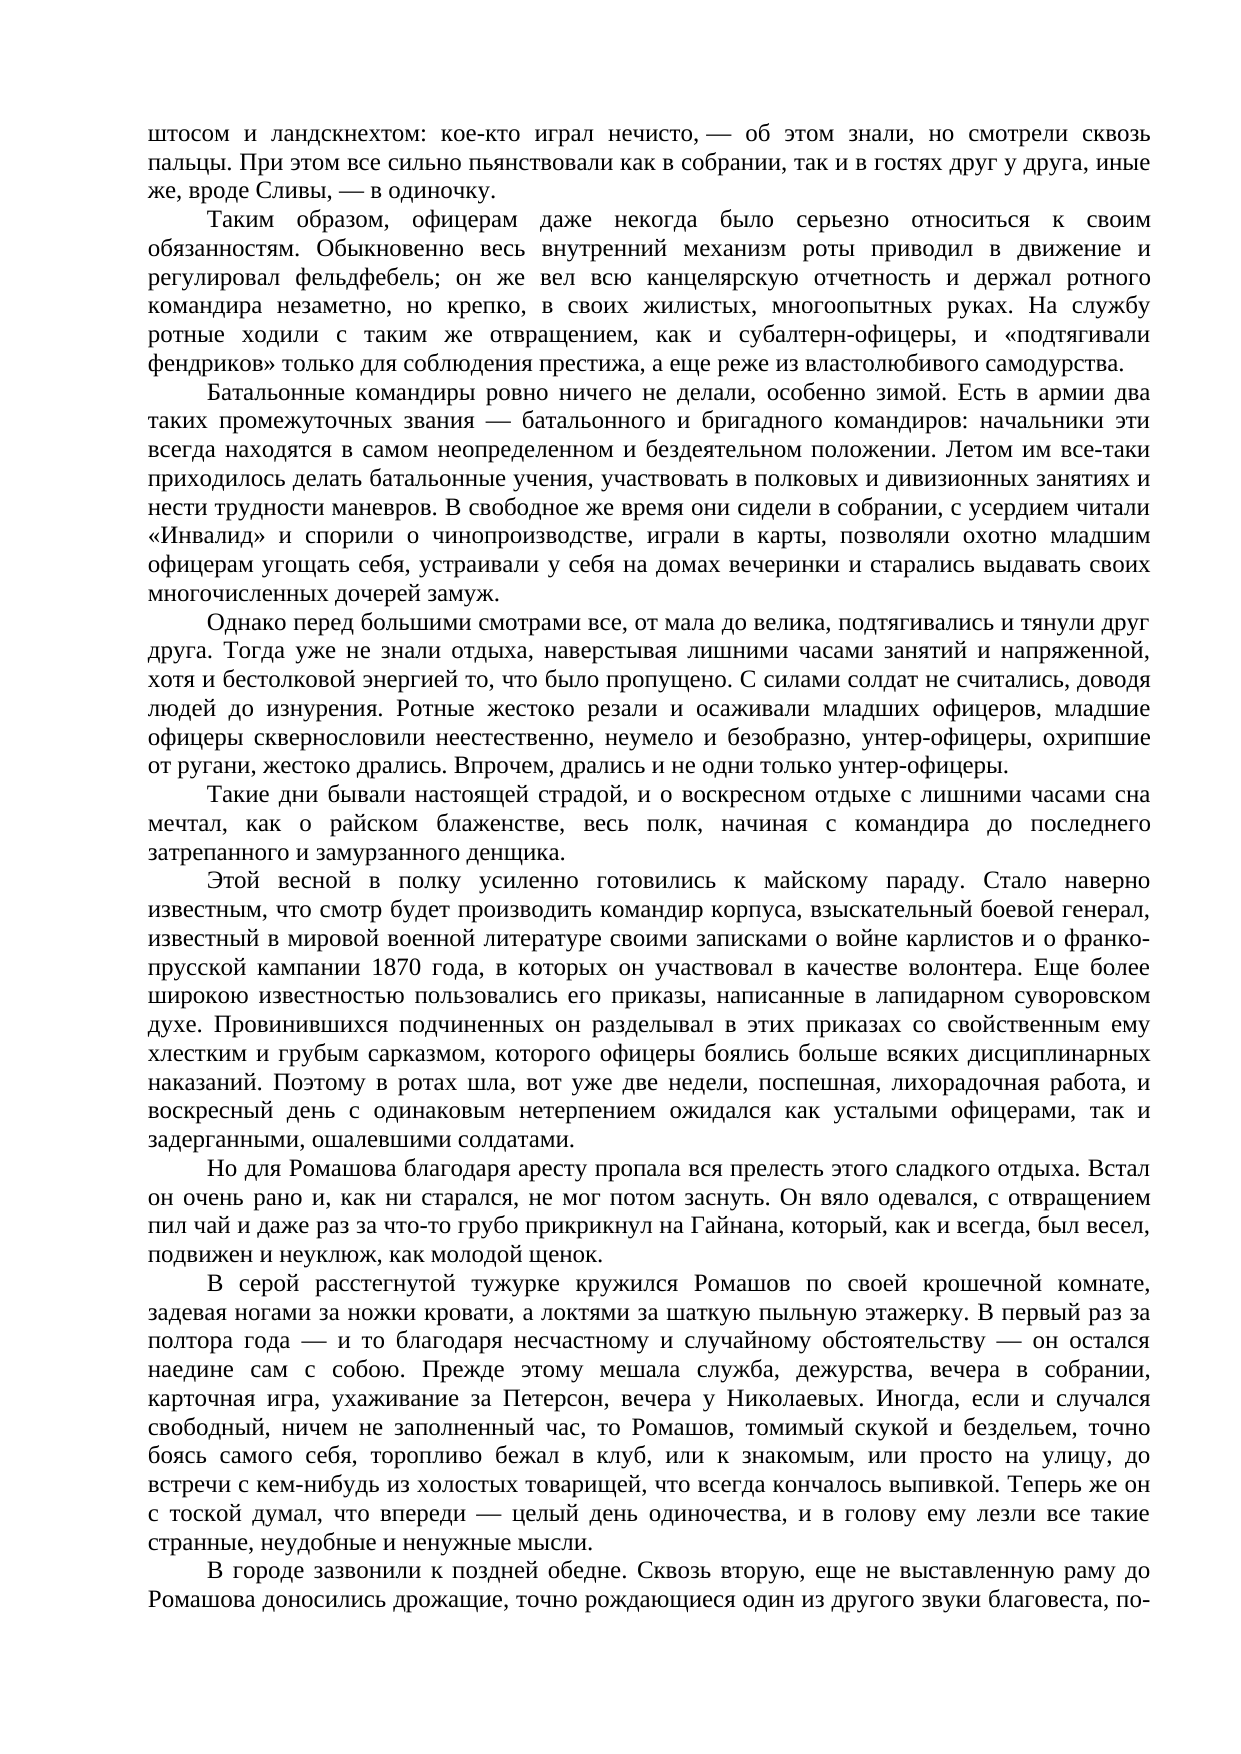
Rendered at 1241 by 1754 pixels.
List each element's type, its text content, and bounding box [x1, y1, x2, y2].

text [148, 1556, 1152, 1613]
text В серой расстегнутой тужурке кружился Ромашов по своей крошечной комнате, задевая ногами за ножки кровати, а локтями за шаткую пыльную этажерку. В первый раз за полтора года — и то благодаря несчастному и случайному обстоятельству — он остался наедине сам с собою. Прежде этому мешала служба, дежурства, вечера в собрании, карточная игра, ухаживание за Петерсон, вечера у Николаевых. Иногда, если и случался свободный, ничем не заполненный час, то Ромашов, томимый скукой и бездельем, точно боясь самого себя, торопливо бежал в клуб, или к знакомым, или просто на улицу, до встречи с кем-нибудь из холостых товарищей, что всегда кончалось выпивкой. Теперь же он с тоской думал, что впереди — целый день одиночества, и в голову ему лезли все такие странные, неудобные и ненужные мысли. [148, 1268, 1152, 1556]
text Но для Ромашова благодаря аресту пропала вся прелесть этого сладкого отдыха. Встал он очень рано и, как ни старался, не мог потом заснуть. Он вяло одевался, с отвращением пил чай и даже раз за что-то грубо прикрикнул на Гайнана, который, как и всегда, был весел, подвижен и неуклюж, как молодой щенок. [148, 1153, 1152, 1268]
text Такие дни бывали настоящей страдой, и о воскресном отдыхе с лишними часами сна мечтал, как о райском блаженстве, весь полк, начиная с командира до последнего затрепанного и замурзанного денщика. [148, 779, 1152, 866]
text Таким образом, офицерам даже некогда было серьезно относиться к своим обязанностям. Обыкновенно весь внутренний механизм роты приводил в движение и регулировал фельдфебель; он же вел всю канцелярскую отчетность и держал ротного командира незаметно, но крепко, в своих жилистых, многоопытных руках. На службу ротные ходили с таким же отвращением, как и субалтерн-офицеры, и «подтягивали фендриков» только для соблюдения престижа, а еще реже из властолюбивого самодурства. [148, 204, 1152, 377]
text Этой весной в полку усиленно готовились к майскому параду. Стало наверно известным, что смотр будет производить командир корпуса, взыскательный боевой генерал, известный в мировой военной литературе своими записками о войне карлистов и о франко-прусской кампании 1870 года, в которых он участвовал в качестве волонтера. Еще более широкою известностью пользовались его приказы, написанные в лапидарном суворовском духе. Провинившихся подчиненных он разделывал в этих приказах со свойственным ему хлестким и грубым сарказмом, которого офицеры боялись больше всяких дисциплинарных наказаний. Поэтому в ротах шла, вот уже две недели, поспешная, лихорадочная работа, и воскресный день с одинаковым нетерпением ожидался как усталыми офицерами, так и задерганными, ошалевшими солдатами. [148, 866, 1152, 1153]
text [148, 118, 1152, 204]
text Батальонные командиры ровно ничего не делали, особенно зимой. Есть в армии два таких промежуточных звания — батальонного и бригадного командиров: начальники эти всегда находятся в самом неопределенном и бездеятельном положении. Летом им все-таки приходилось делать батальонные учения, участвовать в полковых и дивизионных занятиях и нести трудности маневров. В свободное же время они сидели в собрании, с усердием читали «Инвалид» и спорили о чинопроизводстве, играли в карты, позволяли охотно младшим офицерам угощать себя, устраивали у себя на домах вечеринки и старались выдавать своих многочисленных дочерей замуж. [148, 377, 1152, 607]
text Однако перед большими смотрами все, от мала до велика, подтягивались и тянули друг друга. Тогда уже не знали отдыха, наверстывая лишними часами занятий и напряженной, хотя и бестолковой энергией то, что было пропущено. С силами солдат не считались, доводя людей до изнурения. Ротные жестоко резали и осаживали младших офицеров, младшие офицеры сквернословили неестественно, неумело и безобразно, унтер-офицеры, охрипшие от ругани, жестоко дрались. Впрочем, дрались и не одни только унтер-офицеры. [148, 607, 1152, 779]
